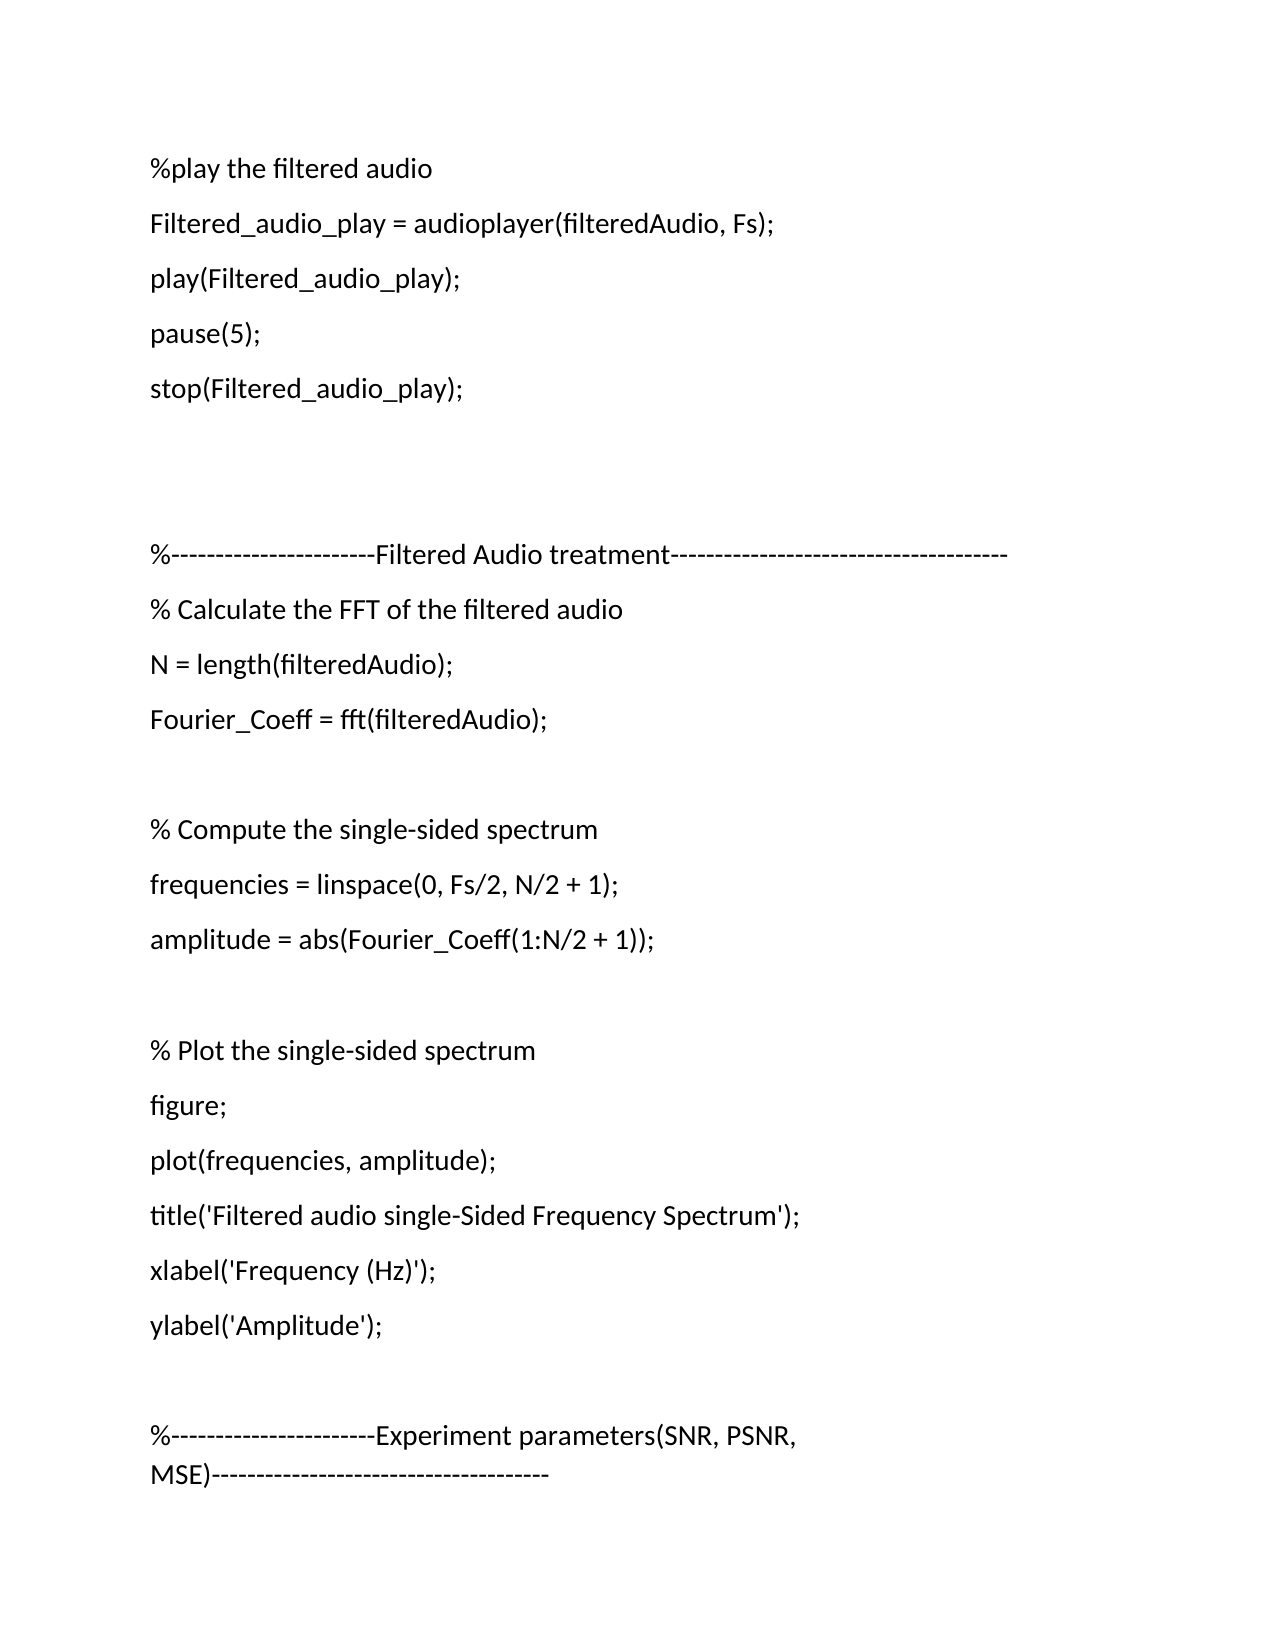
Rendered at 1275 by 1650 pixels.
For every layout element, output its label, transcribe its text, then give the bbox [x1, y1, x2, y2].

text pause(5); [150, 315, 1125, 351]
text %-----------------------Filtered Audio treatment-------------------------------------- [150, 536, 1125, 571]
text ylabel('Amplitude'); [150, 1307, 1125, 1343]
text plot(frequencies, amplitude); [150, 1142, 1125, 1177]
text % Calculate the FFT of the filtered audio [150, 591, 1125, 626]
text %-----------------------Experiment parameters(SNR, PSNR, MSE)-------------------------------------- [150, 1417, 1125, 1491]
text frequencies = linspace(0, Fs/2, N/2 + 1); [150, 866, 1125, 902]
text % Plot the single-sided spectrum [150, 1032, 1125, 1067]
text Filtered_audio_play = audioplayer(filteredAudio, Fs); [150, 205, 1125, 241]
text stop(Filtered_audio_play); [150, 370, 1125, 406]
text play(Filtered_audio_play); [150, 260, 1125, 296]
text Fourier_Coeff = fft(filteredAudio); [150, 701, 1125, 737]
text title('Filtered audio single-Sided Frequency Spectrum'); [150, 1197, 1125, 1233]
text amplitude = abs(Fourier_Coeff(1:N/2 + 1)); [150, 921, 1125, 957]
text figure; [150, 1087, 1125, 1122]
text % Compute the single-sided spectrum [150, 811, 1125, 847]
text xlabel('Frequency (Hz)'); [150, 1252, 1125, 1288]
text N = length(filteredAudio); [150, 646, 1125, 682]
text %play the filtered audio [150, 150, 1125, 186]
